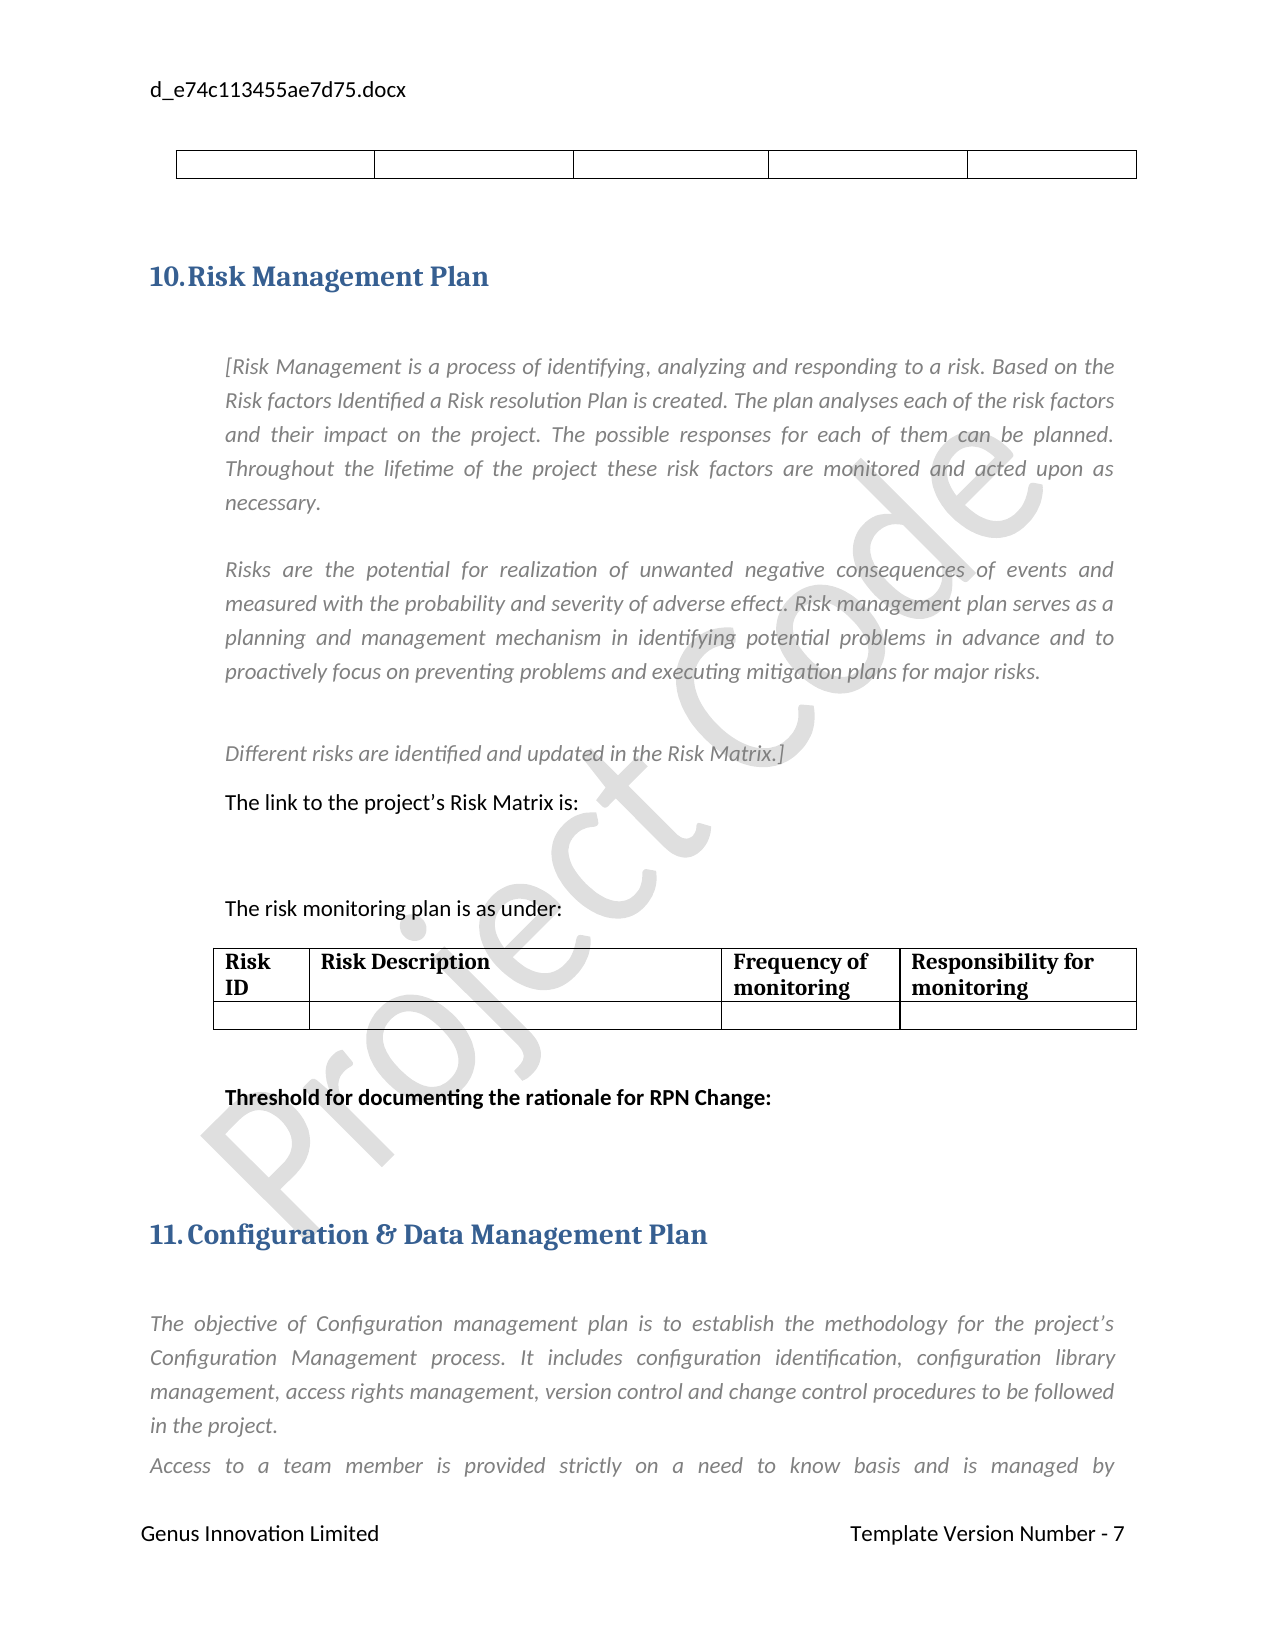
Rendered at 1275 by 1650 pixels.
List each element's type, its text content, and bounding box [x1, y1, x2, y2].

table_header Responsibility for monitoring [901, 949, 1136, 1001]
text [150, 1451, 1116, 1479]
subtitle Risk Management Plan [150, 261, 1125, 294]
subtitle Configuration & Data Management Plan [150, 1218, 1125, 1251]
table_cell [375, 151, 573, 177]
text Risks are the potential for realization of unwanted negative consequences of events and measured with the probability and severity of adverse effect. Risk management plan serves as a planning and management mechanism in identifying potential problems in advance and to proactively focus on preventing problems and executing mitigation plans for major risks. [225, 555, 1116, 685]
text The objective of Configuration management plan is to establish the methodology for the project’s Configuration Management process. It includes configuration identification, configuration library management, access rights management, version control and change control procedures to be followed in the project. [150, 1309, 1116, 1439]
text [Risk Management is a process of identifying, analyzing and responding to a risk. Based on the Risk factors Identified a Risk resolution Plan is created. The plan analyses each of the risk factors and their impact on the project. The possible responses for each of them can be planned. Throughout the lifetime of the project these risk factors are monitored and acted upon as necessary. [225, 352, 1116, 516]
table_cell [722, 1002, 899, 1029]
table_cell [901, 1002, 1136, 1029]
table_cell [574, 151, 768, 177]
table_cell [177, 151, 374, 177]
text The link to the project’s Risk Matrix is: [225, 788, 1125, 816]
table_cell [968, 151, 1136, 177]
table_cell [214, 1002, 309, 1029]
table_header Risk Description [310, 949, 721, 1001]
text Different risks are identified and updated in the Risk Matrix.] [225, 739, 1125, 768]
table_cell [310, 1002, 721, 1029]
text Threshold for documenting the rationale for RPN Change: [225, 1083, 1125, 1111]
table_cell [769, 151, 967, 177]
table_header Risk ID [214, 949, 309, 1001]
text The risk monitoring plan is as under: [225, 894, 1125, 922]
table_header Frequency of monitoring [722, 949, 899, 1001]
